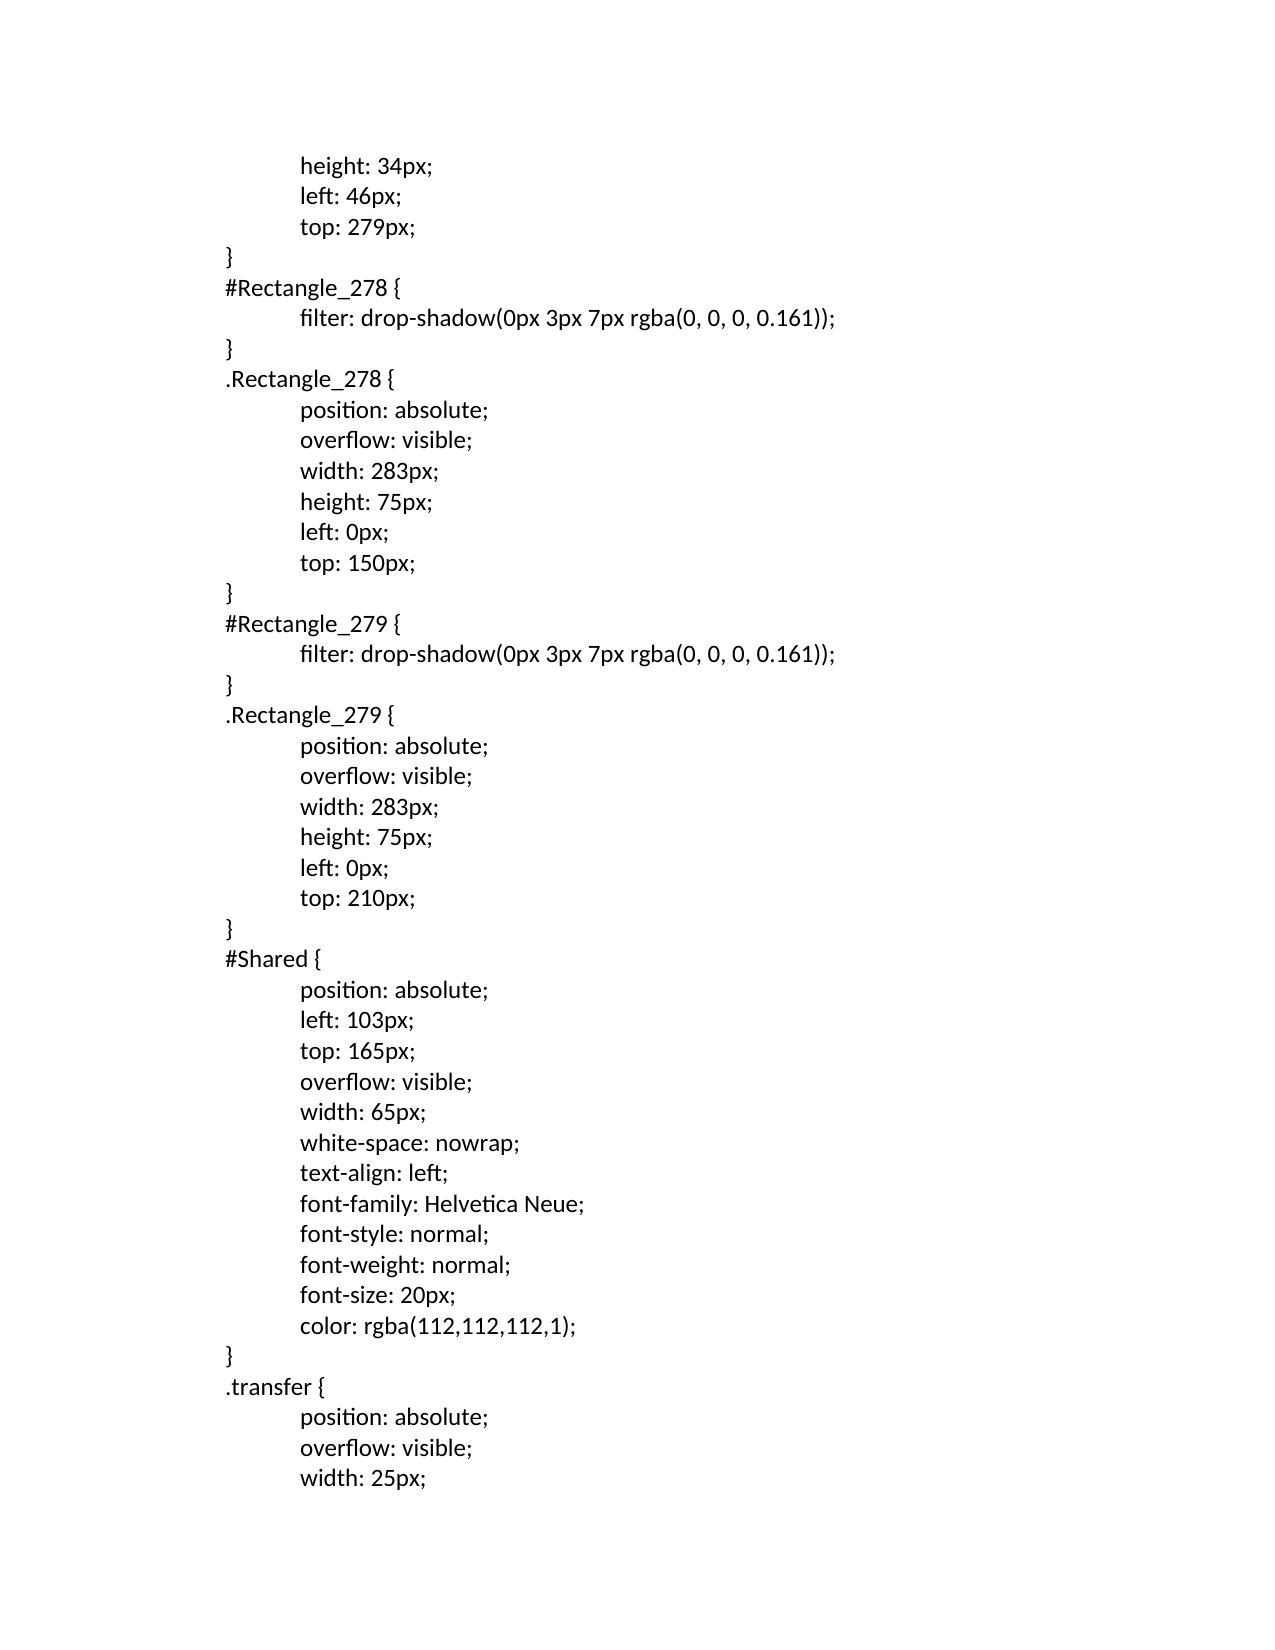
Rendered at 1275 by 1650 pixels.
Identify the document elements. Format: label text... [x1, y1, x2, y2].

text overflow: visible; [150, 760, 1125, 791]
text top: 150px; [150, 547, 1125, 577]
text font-size: 20px; [150, 1279, 1125, 1310]
text } [150, 669, 1125, 699]
text position: absolute; [150, 730, 1125, 760]
text width: 25px; [150, 1462, 1125, 1493]
text width: 283px; [150, 455, 1125, 486]
text height: 75px; [150, 486, 1125, 516]
text text-align: left; [150, 1157, 1125, 1188]
text top: 165px; [150, 1035, 1125, 1066]
text left: 103px; [150, 1004, 1125, 1035]
text } [150, 333, 1125, 364]
text .Rectangle_278 { [150, 364, 1125, 394]
text #Rectangle_279 { [150, 608, 1125, 638]
text .transfer { [150, 1371, 1125, 1401]
text width: 283px; [150, 791, 1125, 821]
text filter: drop-shadow(0px 3px 7px rgba(0, 0, 0, 0.161)); [150, 638, 1125, 669]
text } [150, 242, 1125, 272]
text height: 34px; [150, 150, 1125, 181]
text width: 65px; [150, 1096, 1125, 1127]
text top: 279px; [150, 211, 1125, 242]
text #Shared { [150, 943, 1125, 974]
text position: absolute; [150, 394, 1125, 425]
text filter: drop-shadow(0px 3px 7px rgba(0, 0, 0, 0.161)); [150, 303, 1125, 333]
text overflow: visible; [150, 425, 1125, 455]
text color: rgba(112,112,112,1); [150, 1310, 1125, 1340]
text position: absolute; [150, 1401, 1125, 1432]
text position: absolute; [150, 974, 1125, 1004]
text left: 0px; [150, 516, 1125, 547]
text height: 75px; [150, 821, 1125, 852]
text font-weight: normal; [150, 1249, 1125, 1279]
text font-style: normal; [150, 1218, 1125, 1249]
text left: 46px; [150, 181, 1125, 211]
text } [150, 1340, 1125, 1371]
text } [150, 913, 1125, 943]
text #Rectangle_278 { [150, 272, 1125, 303]
text white-space: nowrap; [150, 1127, 1125, 1157]
text top: 210px; [150, 882, 1125, 913]
text .Rectangle_279 { [150, 699, 1125, 730]
text overflow: visible; [150, 1432, 1125, 1462]
text font-family: Helvetica Neue; [150, 1188, 1125, 1218]
text left: 0px; [150, 852, 1125, 882]
text overflow: visible; [150, 1066, 1125, 1096]
text } [150, 577, 1125, 608]
